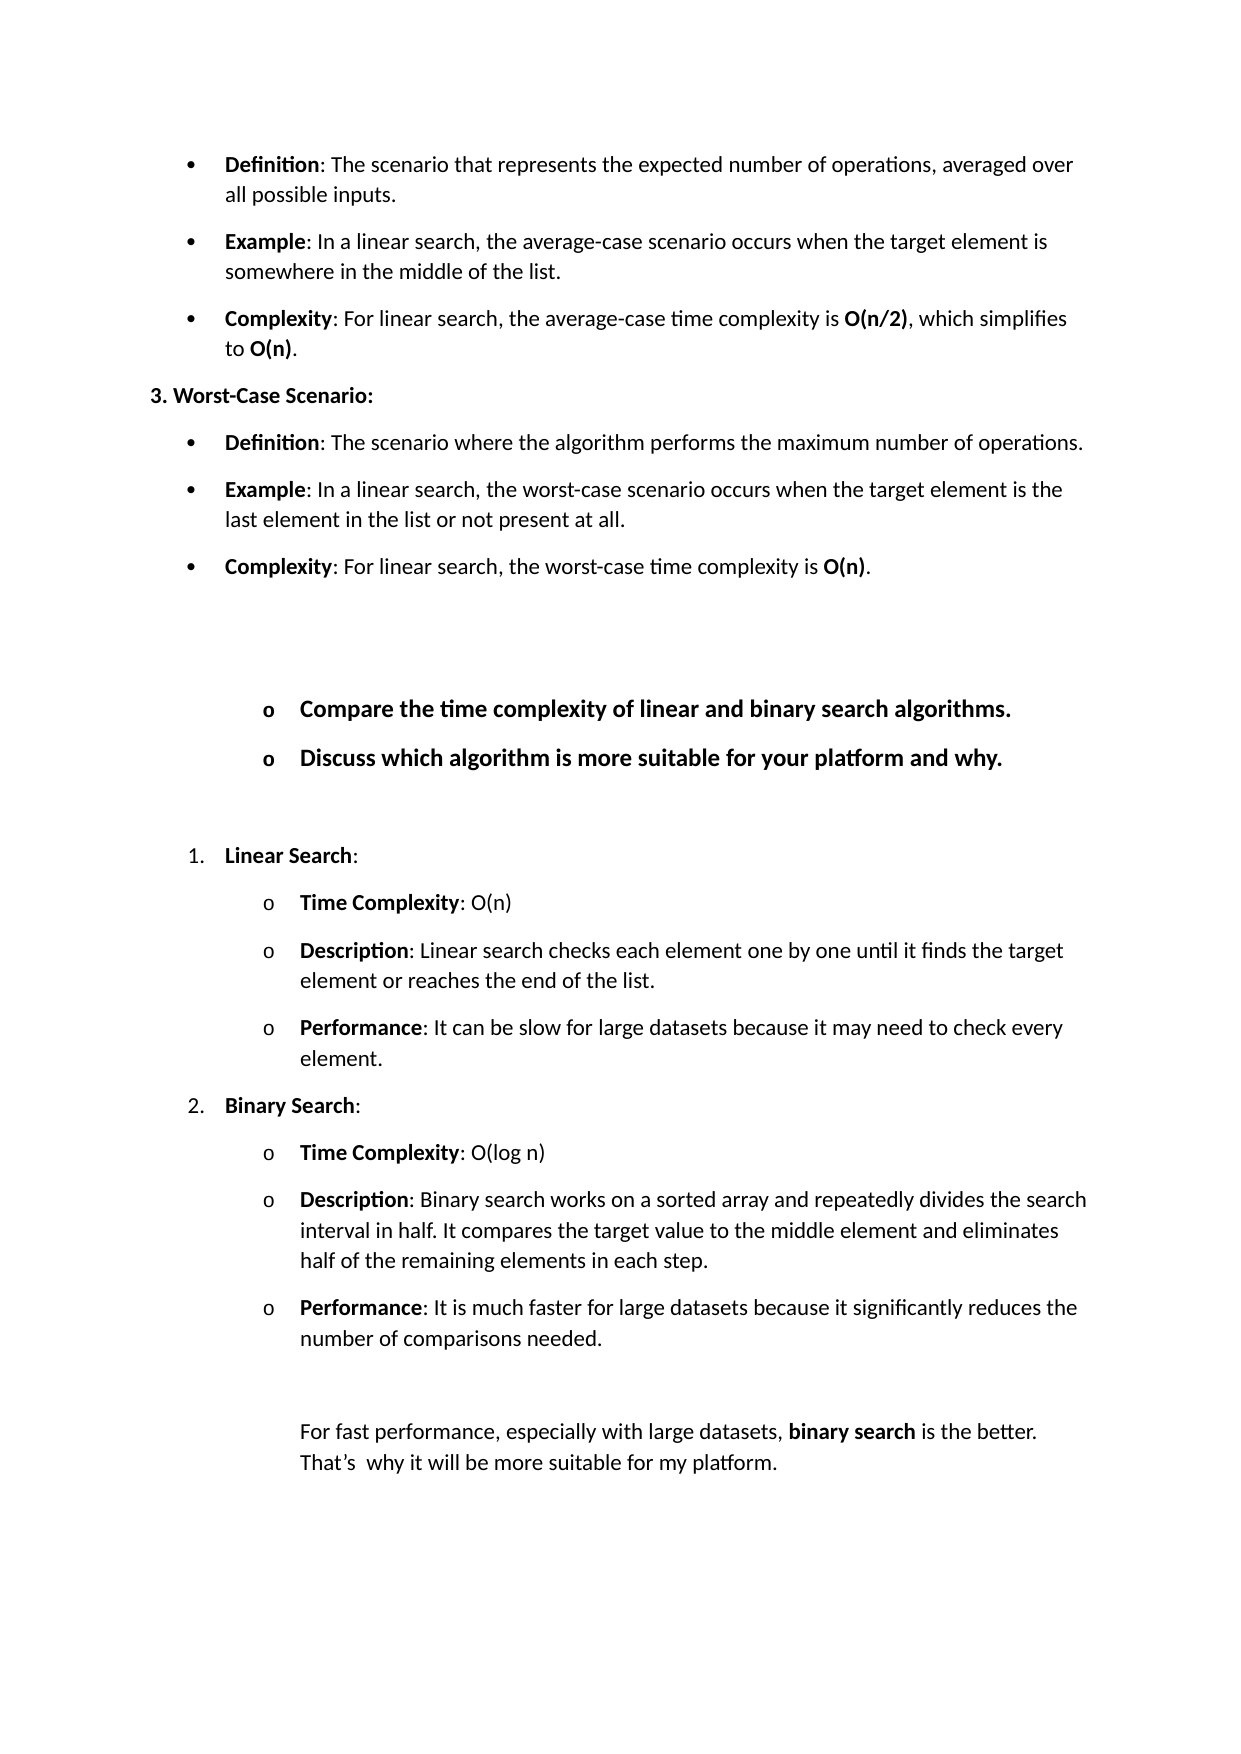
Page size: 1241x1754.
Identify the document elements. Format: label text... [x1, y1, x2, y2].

list Complexity: For linear search, the worst-case time complexity is O(n). [187, 552, 1090, 580]
list Time Complexity: O(n) [262, 888, 1090, 917]
list Performance: It can be slow for large datasets because it may need to check every element. [262, 1013, 1090, 1072]
list Definition: The scenario that represents the expected number of operations, averaged over all possible inputs. [187, 150, 1090, 208]
text For fast performance, especially with large datasets, binary search is the better. That’s why it will be more suitable for my platform. [300, 1417, 1090, 1476]
list Example: In a linear search, the worst-case scenario occurs when the target element is the last element in the list or not present at all. [187, 475, 1090, 533]
list Performance: It is much faster for large datasets because it significantly reduces the number of comparisons needed. [262, 1293, 1090, 1352]
list Compare the time complexity of linear and binary search algorithms. [262, 693, 1090, 723]
list Linear Search: [187, 841, 1090, 869]
list Discuss which algorithm is more suitable for your platform and why. [262, 742, 1090, 773]
list Definition: The scenario where the algorithm performs the maximum number of operations. [187, 428, 1090, 456]
text 3. Worst-Case Scenario: [150, 381, 1090, 409]
list Complexity: For linear search, the average-case time complexity is O(n/2), which simplifies to O(n). [187, 304, 1090, 362]
list Binary Search: [187, 1091, 1090, 1119]
list Time Complexity: O(log n) [262, 1138, 1090, 1166]
list Example: In a linear search, the average-case scenario occurs when the target element is somewhere in the middle of the list. [187, 227, 1090, 285]
list Description: Binary search works on a sorted array and repeatedly divides the search interval in half. It compares the target value to the middle element and eliminates half of the remaining elements in each step. [262, 1185, 1090, 1274]
list Description: Linear search checks each element one by one until it finds the target element or reaches the end of the list. [262, 936, 1090, 994]
